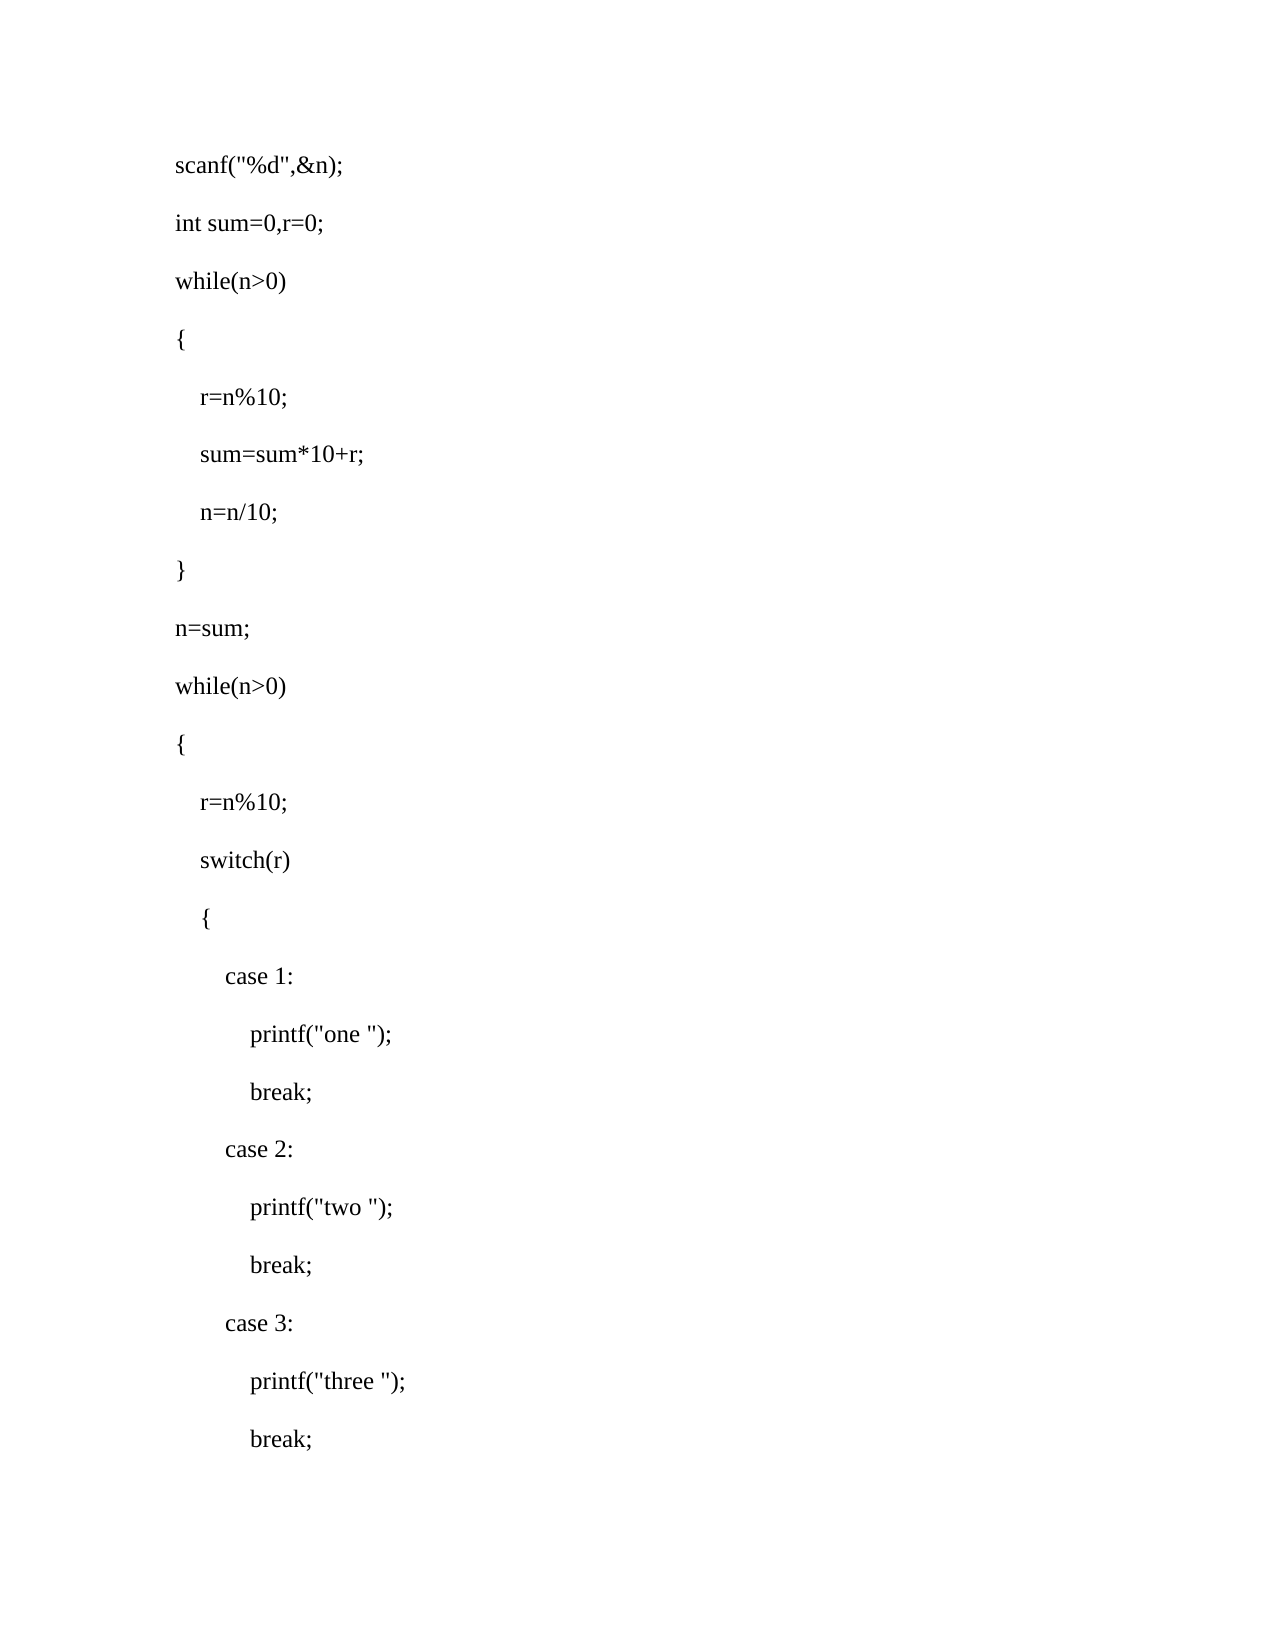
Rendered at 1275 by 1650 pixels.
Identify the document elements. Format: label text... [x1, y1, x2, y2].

text printf("two "); [150, 1192, 1125, 1221]
text { [150, 903, 1125, 932]
text { [150, 324, 1125, 352]
text sum=sum*10+r; [150, 439, 1125, 468]
text scanf("%d",&n); [150, 150, 1125, 179]
text break; [150, 1077, 1125, 1105]
text r=n%10; [150, 382, 1125, 410]
text while(n>0) [150, 671, 1125, 700]
text case 3: [150, 1308, 1125, 1337]
text } [150, 555, 1125, 584]
text while(n>0) [150, 266, 1125, 294]
text switch(r) [150, 845, 1125, 874]
text { [150, 729, 1125, 758]
text break; [150, 1250, 1125, 1279]
text r=n%10; [150, 787, 1125, 816]
text printf("one "); [150, 1019, 1125, 1047]
text n=sum; [150, 613, 1125, 642]
text case 1: [150, 961, 1125, 989]
text n=n/10; [150, 497, 1125, 526]
text int sum=0,r=0; [150, 208, 1125, 237]
text printf("three "); [150, 1366, 1125, 1395]
text break; [150, 1424, 1125, 1453]
text case 2: [150, 1134, 1125, 1163]
